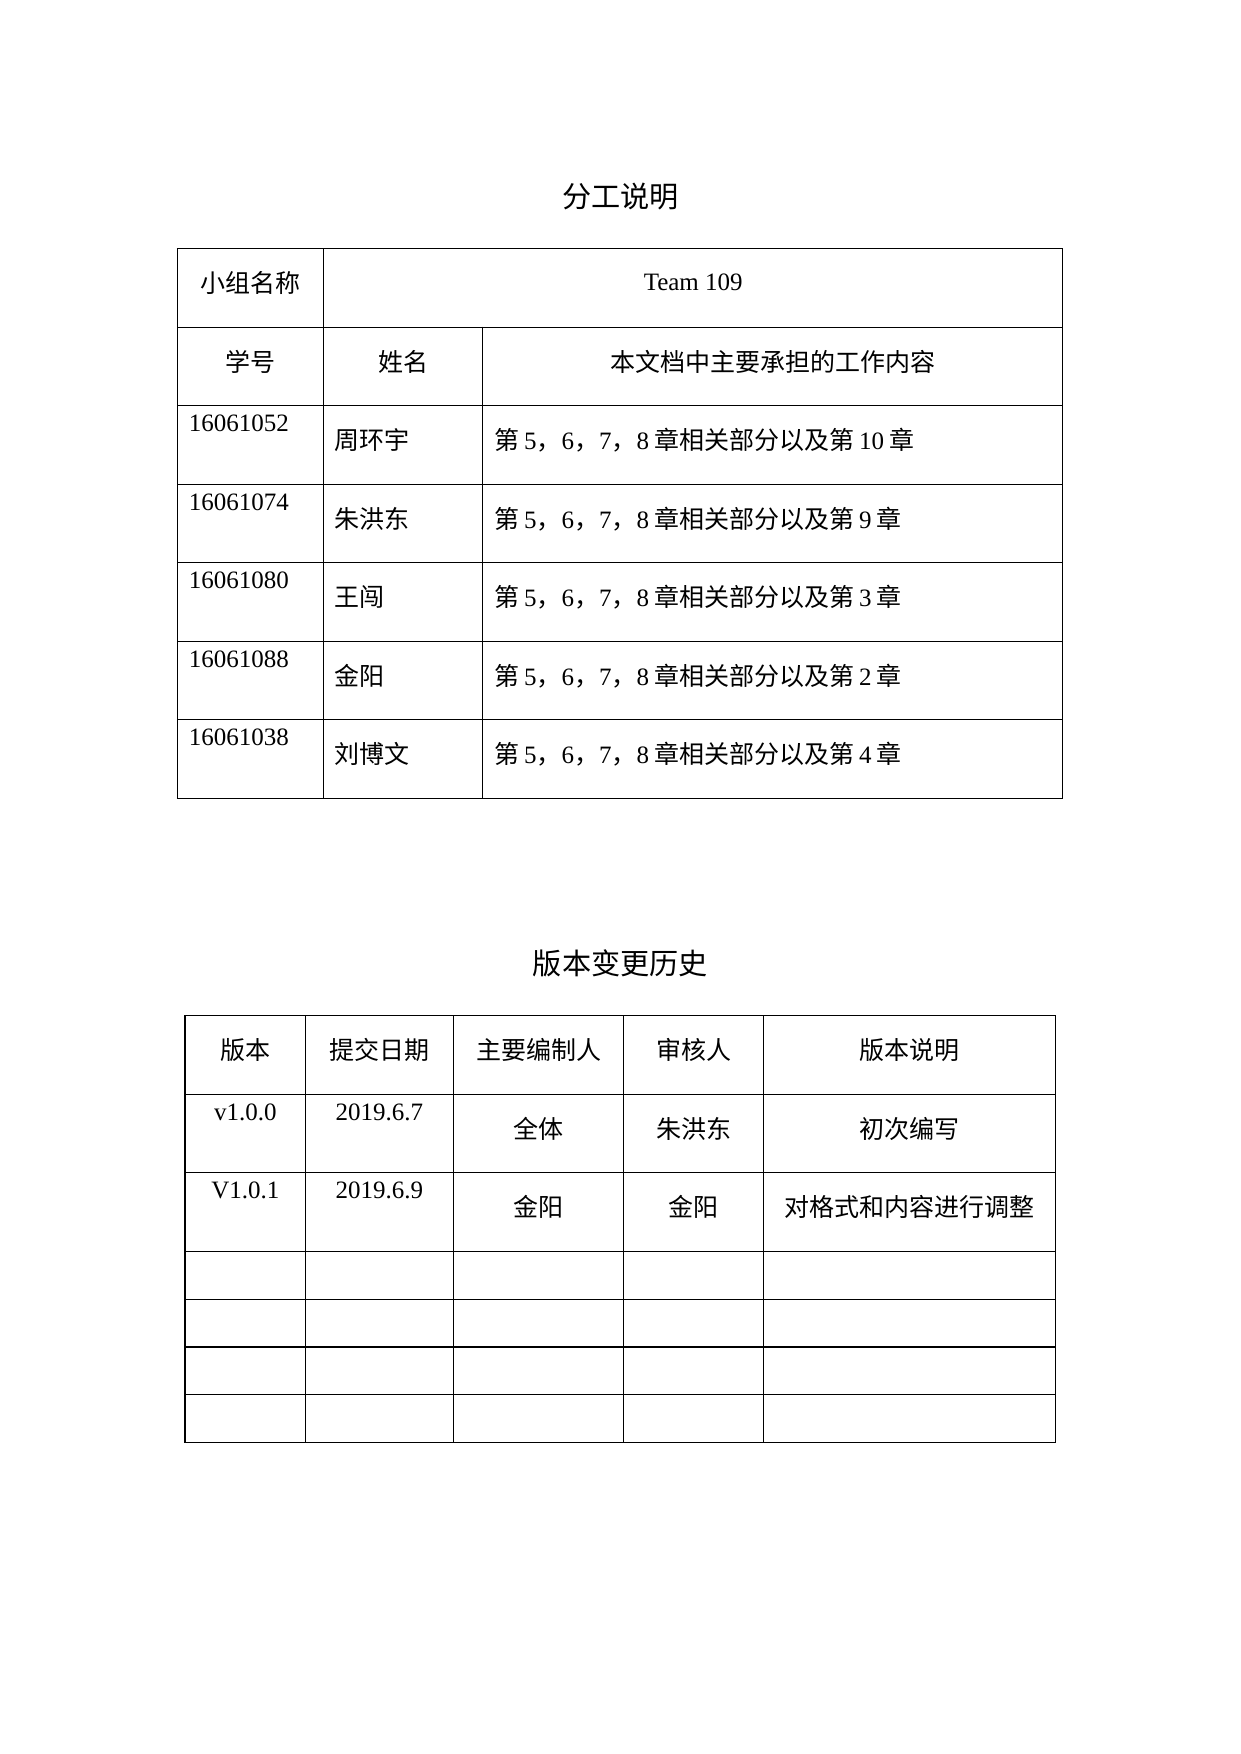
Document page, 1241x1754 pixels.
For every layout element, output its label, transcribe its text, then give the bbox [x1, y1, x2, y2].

table_cell 2019.6.9 [306, 1173, 453, 1251]
table_cell [454, 1252, 623, 1298]
table_cell 全体 [454, 1095, 623, 1172]
table_cell 金阳 [454, 1173, 623, 1251]
table_cell 周环宇 [324, 406, 482, 484]
table_cell 16061080 [178, 563, 323, 641]
table_cell 第5，6，7，8章相关部分以及第10章 [483, 406, 1062, 484]
table_header Team 109 [324, 249, 1062, 327]
table_cell 2019.6.7 [306, 1095, 453, 1172]
table_cell 朱洪东 [324, 485, 482, 562]
table_cell [186, 1252, 305, 1298]
table_cell [764, 1252, 1055, 1298]
table_cell 王闯 [324, 563, 482, 641]
table_cell 姓名 [324, 328, 482, 405]
table_cell [764, 1348, 1055, 1394]
table_cell 学号 [178, 328, 323, 405]
table_cell [454, 1300, 623, 1346]
table_cell 16061052 [178, 406, 323, 484]
table_header 提交日期 [306, 1016, 453, 1094]
table_cell V1.0.1 [186, 1173, 305, 1251]
text 版本变更历史 [187, 929, 1053, 994]
table_cell 第5，6，7，8章相关部分以及第4章 [483, 720, 1062, 798]
table_cell 本文档中主要承担的工作内容 [483, 328, 1062, 405]
table_cell [454, 1395, 623, 1442]
table_cell 第5，6，7，8章相关部分以及第9章 [483, 485, 1062, 562]
table_cell [186, 1395, 305, 1442]
table_cell 16061038 [178, 720, 323, 798]
table_cell [764, 1300, 1055, 1346]
table_cell [306, 1348, 453, 1394]
table_cell [186, 1348, 305, 1394]
table_cell 初次编写 [764, 1095, 1055, 1172]
table_cell [624, 1348, 763, 1394]
table_header 主要编制人 [454, 1016, 623, 1094]
table_cell 朱洪东 [624, 1095, 763, 1172]
table_cell [306, 1395, 453, 1442]
table_cell [624, 1252, 763, 1298]
table_cell 第5，6，7，8章相关部分以及第2章 [483, 642, 1062, 719]
table_header 版本说明 [764, 1016, 1055, 1094]
table_header 小组名称 [178, 249, 323, 327]
table_cell 金阳 [324, 642, 482, 719]
table_cell 刘博文 [324, 720, 482, 798]
table_cell 对格式和内容进行调整 [764, 1173, 1055, 1251]
table_cell 第5，6，7，8章相关部分以及第3章 [483, 563, 1062, 641]
table_cell [624, 1300, 763, 1346]
table_cell [186, 1300, 305, 1346]
table_header 版本 [186, 1016, 305, 1094]
table_cell [306, 1252, 453, 1298]
table_cell [454, 1348, 623, 1394]
table_cell 16061074 [178, 485, 323, 562]
table_cell 16061088 [178, 642, 323, 719]
text 分工说明 [187, 162, 1053, 227]
table_cell 金阳 [624, 1173, 763, 1251]
table_header 审核人 [624, 1016, 763, 1094]
table_cell v1.0.0 [186, 1095, 305, 1172]
table_cell [624, 1395, 763, 1442]
table_cell [306, 1300, 453, 1346]
table_cell [764, 1395, 1055, 1442]
